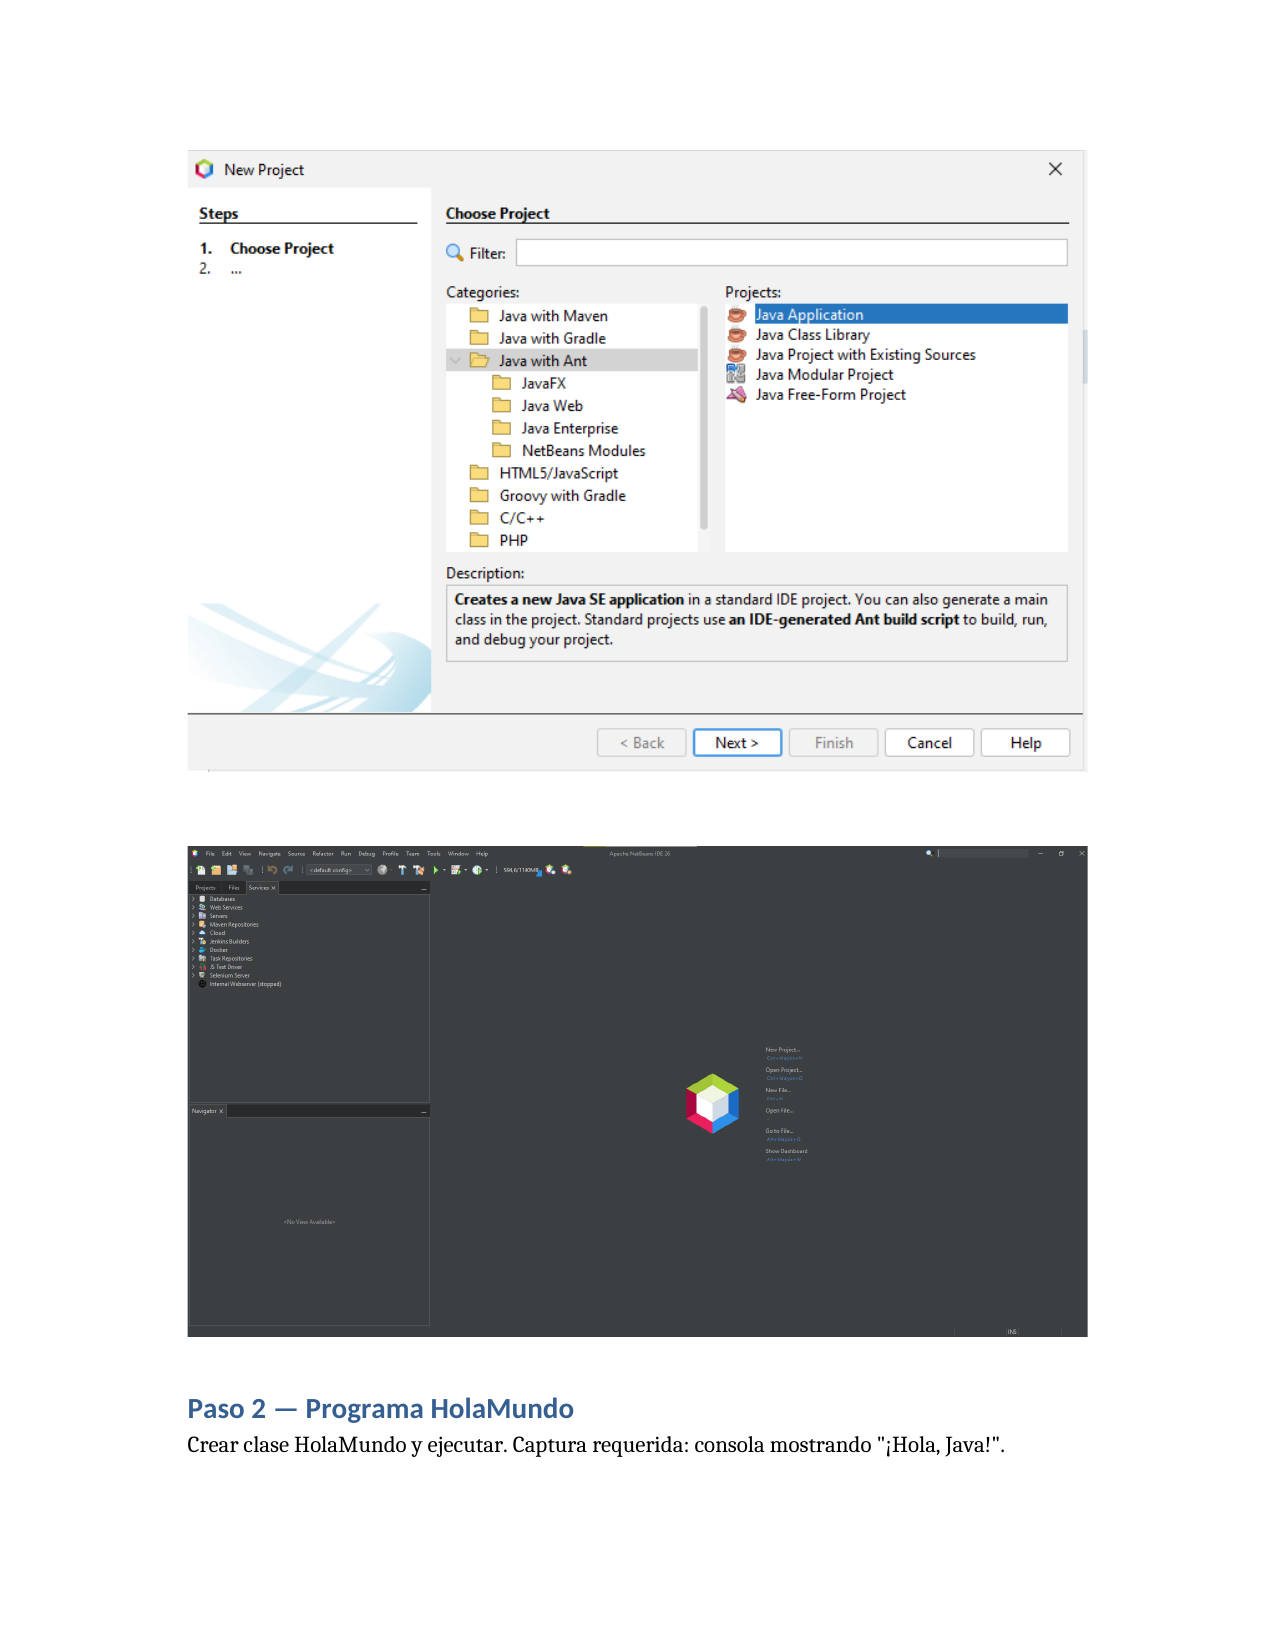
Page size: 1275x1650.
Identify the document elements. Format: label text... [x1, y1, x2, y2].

picture [187, 846, 1088, 1337]
subtitle Paso 2 — Programa HolaMundo [187, 1391, 1087, 1426]
text Crear clase HolaMundo y ejecutar. Captura requerida: consola mostrando "¡Hola, Java!". [187, 1431, 1087, 1458]
picture [187, 150, 1088, 772]
